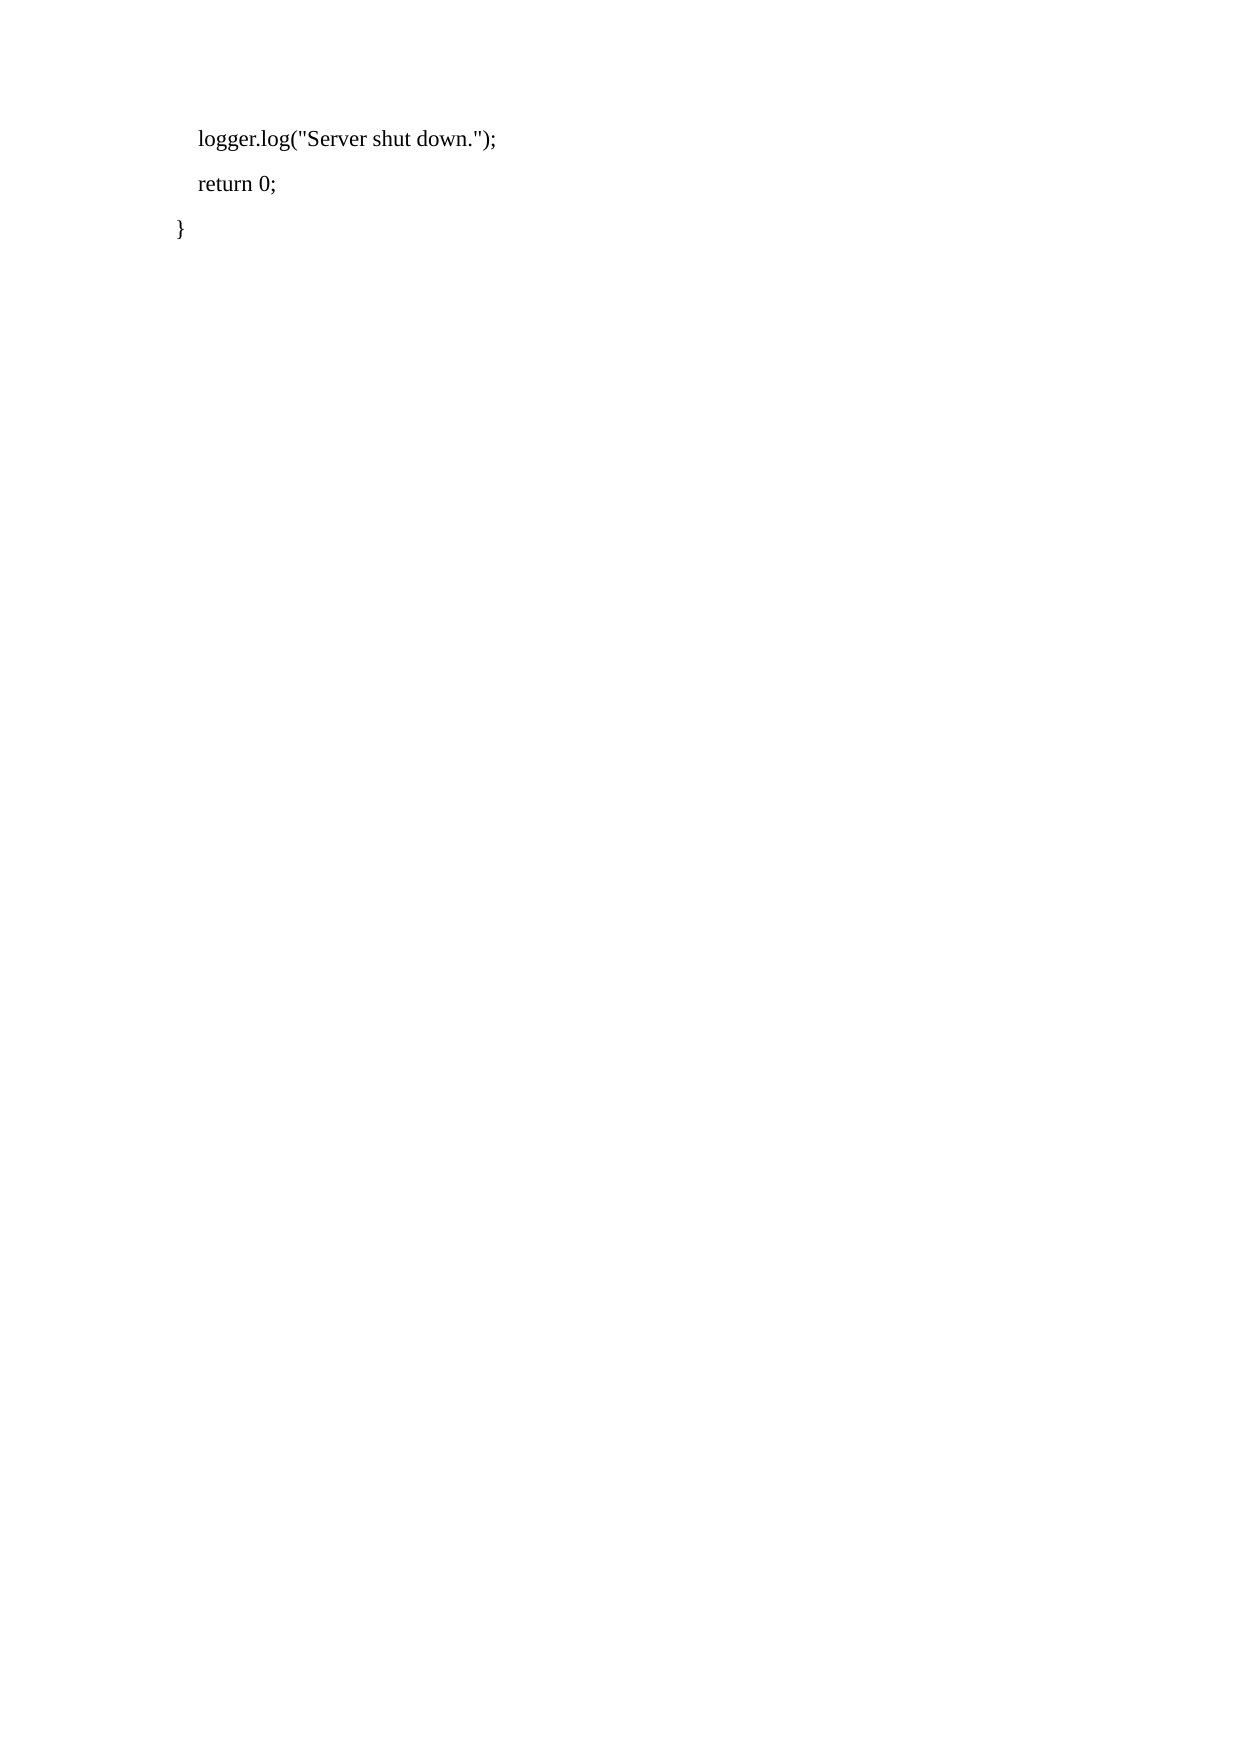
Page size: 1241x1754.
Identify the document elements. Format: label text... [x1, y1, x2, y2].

text } [175, 215, 1103, 242]
text return 0; [175, 170, 1103, 196]
text logger.log("Server shut down."); [175, 125, 1103, 151]
